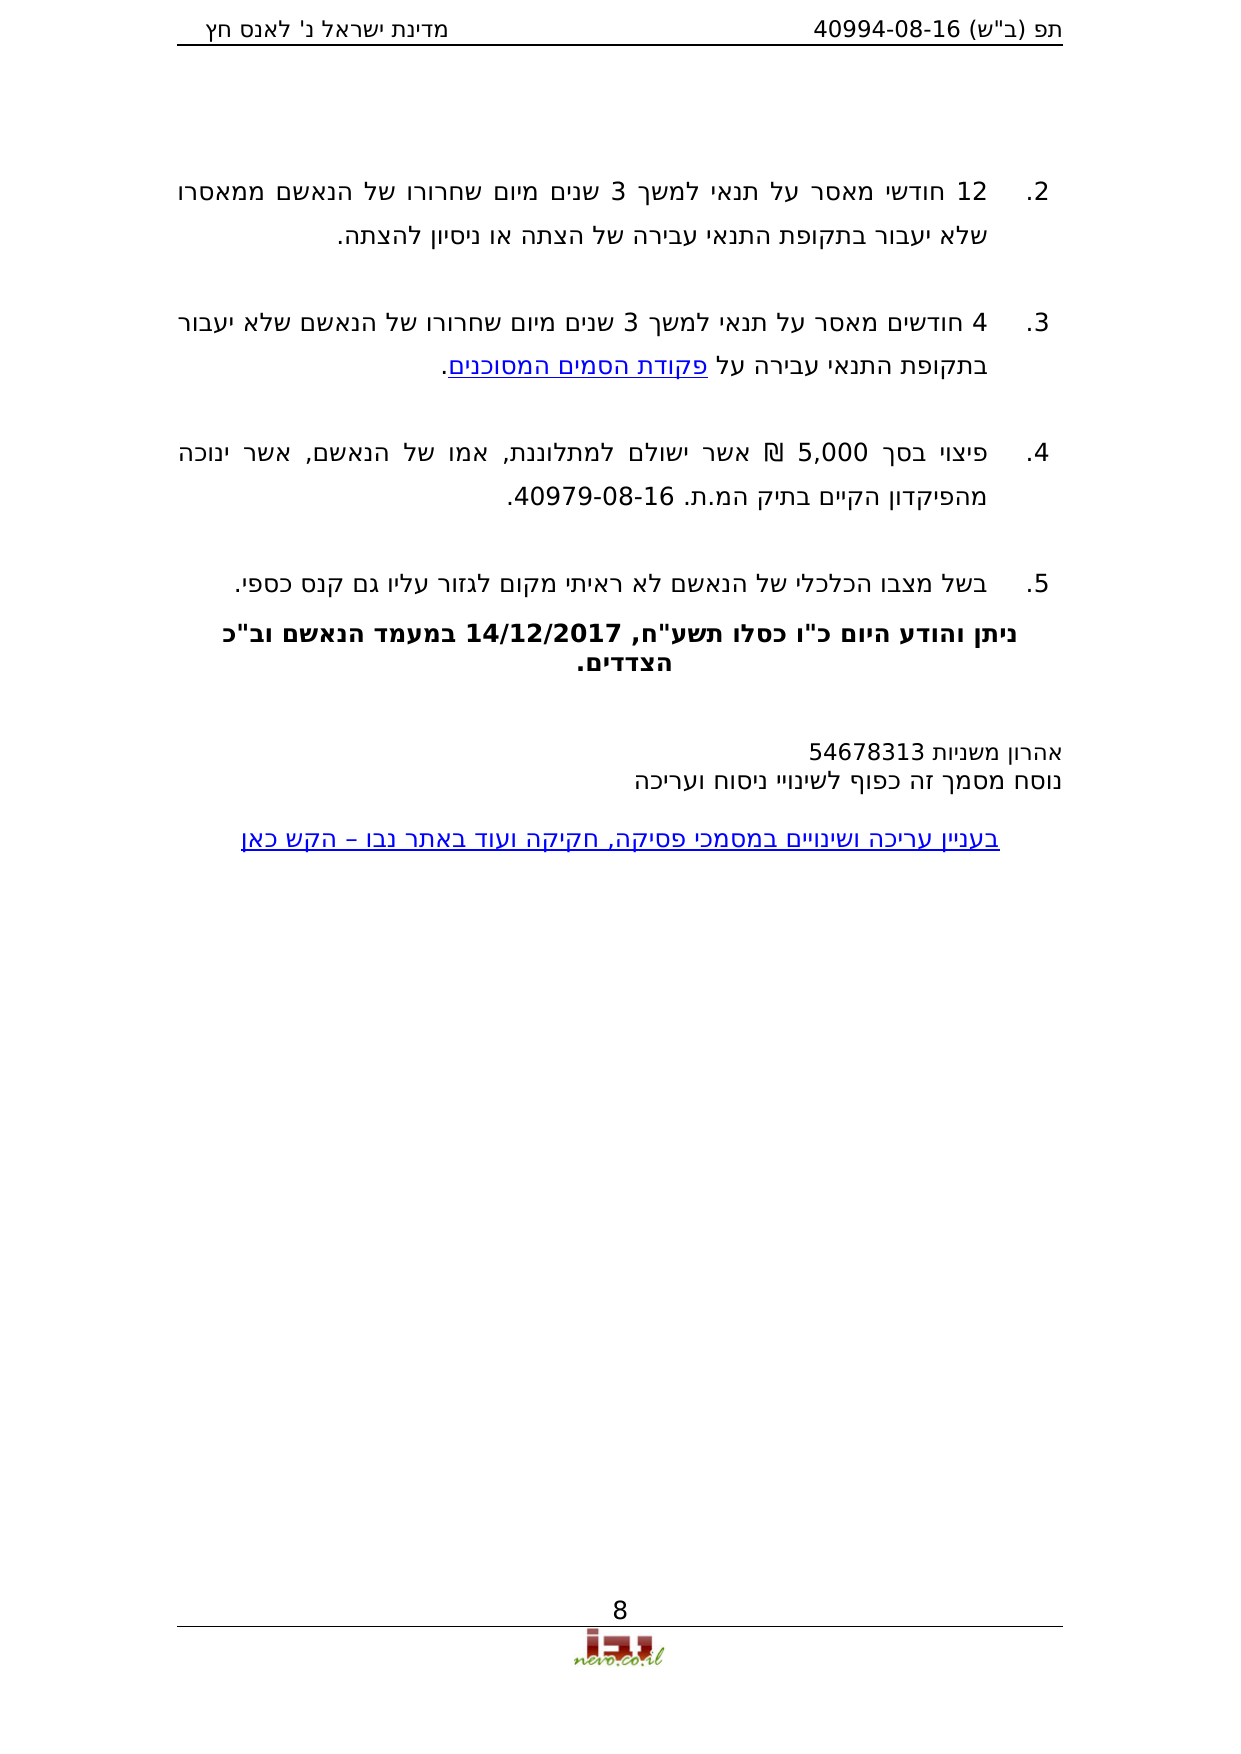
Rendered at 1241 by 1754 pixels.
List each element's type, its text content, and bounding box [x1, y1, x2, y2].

text אהרון משניות 54678313 [177, 739, 1063, 766]
list 12 חודשי מאסר על תנאי למשך 3 שנים מיום שחרורו של הנאשם ממאסרו שלא יעבור בתקופת התנאי עבירה של הצתה או ניסיון להצתה. [177, 177, 1026, 250]
list פיצוי בסך 5,000 ₪ אשר ישולם למתלוננת, אמו של הנאשם, אשר ינוכה מהפיקדון הקיים בתיק המ.ת. 40979-08-16. [177, 438, 1026, 511]
text ניתן והודע היום כ"ו כסלו תשע"ח, 14/12/2017 במעמד הנאשם וב"כ הצדדים. [177, 619, 1063, 677]
picture [574, 1628, 666, 1667]
list 4 חודשים מאסר על תנאי למשך 3 שנים מיום שחרורו של הנאשם שלא יעבור בתקופת התנאי עבירה על פקודת הסמים המסוכנים. [177, 308, 1026, 381]
list בשל מצבו הכלכלי של הנאשם לא ראיתי מקום לגזור עליו גם קנס כספי. [177, 569, 1026, 598]
text בעניין עריכה ושינויים במסמכי פסיקה, חקיקה ועוד באתר נבו – הקש כאן [177, 824, 1063, 853]
text נוסח מסמך זה כפוף לשינויי ניסוח ועריכה [177, 766, 1063, 795]
